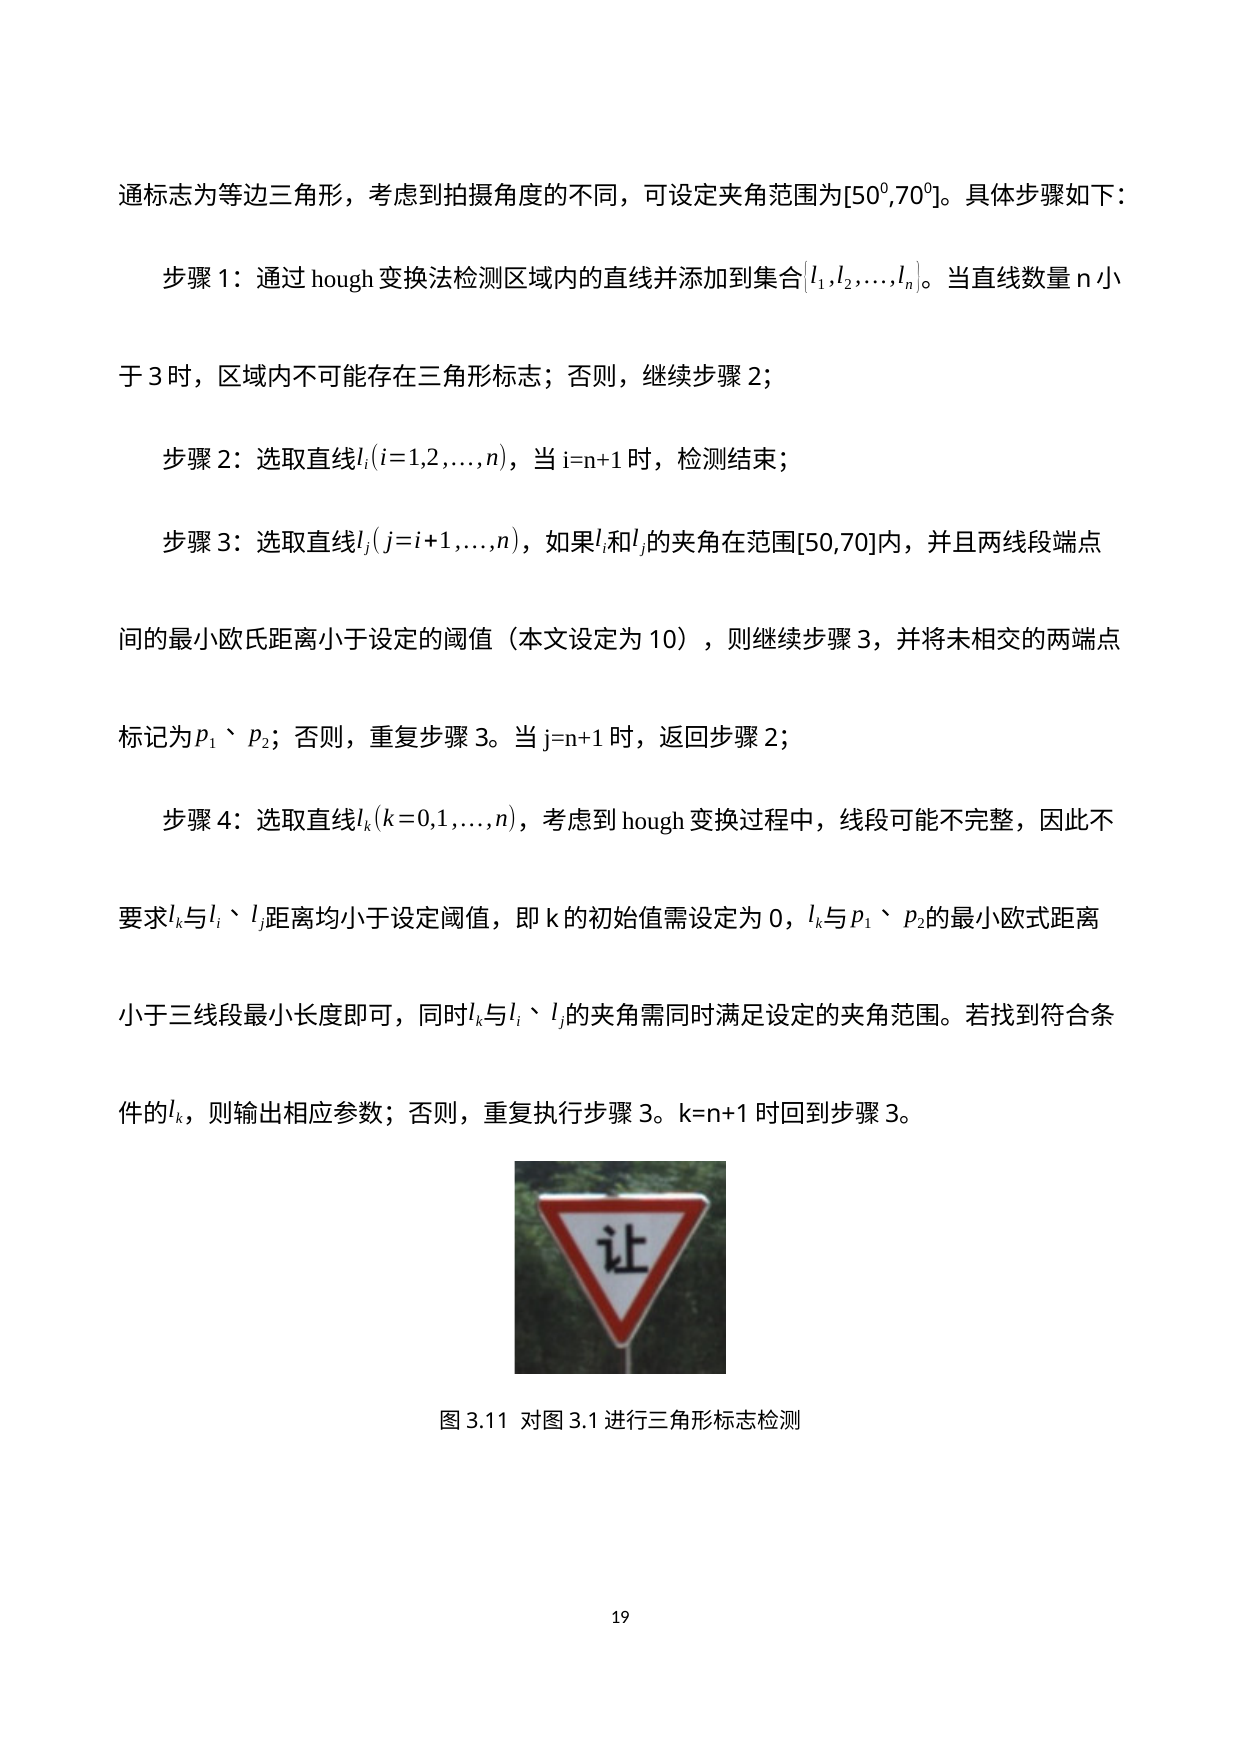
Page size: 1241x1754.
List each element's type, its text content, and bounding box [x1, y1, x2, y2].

text 步骤4：选取直线，考虑到hough变换过程中，线段可能不完整，因此不要求与距离均小于设定阈值，即k的初始值需设定为0，与的最小欧式距离小于三线段最小长度即可，同时与的夹角需同时满足设定的夹角范围。若找到符合条件的，则输出相应参数；否则，重复执行步骤3。k=n+1时回到步骤3。 [118, 786, 1122, 1144]
text 步骤1：通过hough变换法检测区域内的直线并添加到集合。当直线数量n小于3时，区域内不可能存在三角形标志；否则，继续步骤2； [118, 244, 1122, 407]
picture [514, 1161, 726, 1374]
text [118, 161, 1122, 226]
text 图3.11 对图3.1进行三角形标志检测 [118, 1403, 1122, 1435]
text 步骤2：选取直线，当i=n+1时，检测结束； [118, 425, 1122, 490]
text 步骤3：选取直线，如果和的夹角在范围[50,70]内，并且两线段端点间的最小欧氏距离小于设定的阈值（本文设定为10），则继续步骤3，并将未相交的两端点标记为；否则，重复步骤3。当j=n+1时，返回步骤2； [118, 508, 1122, 768]
